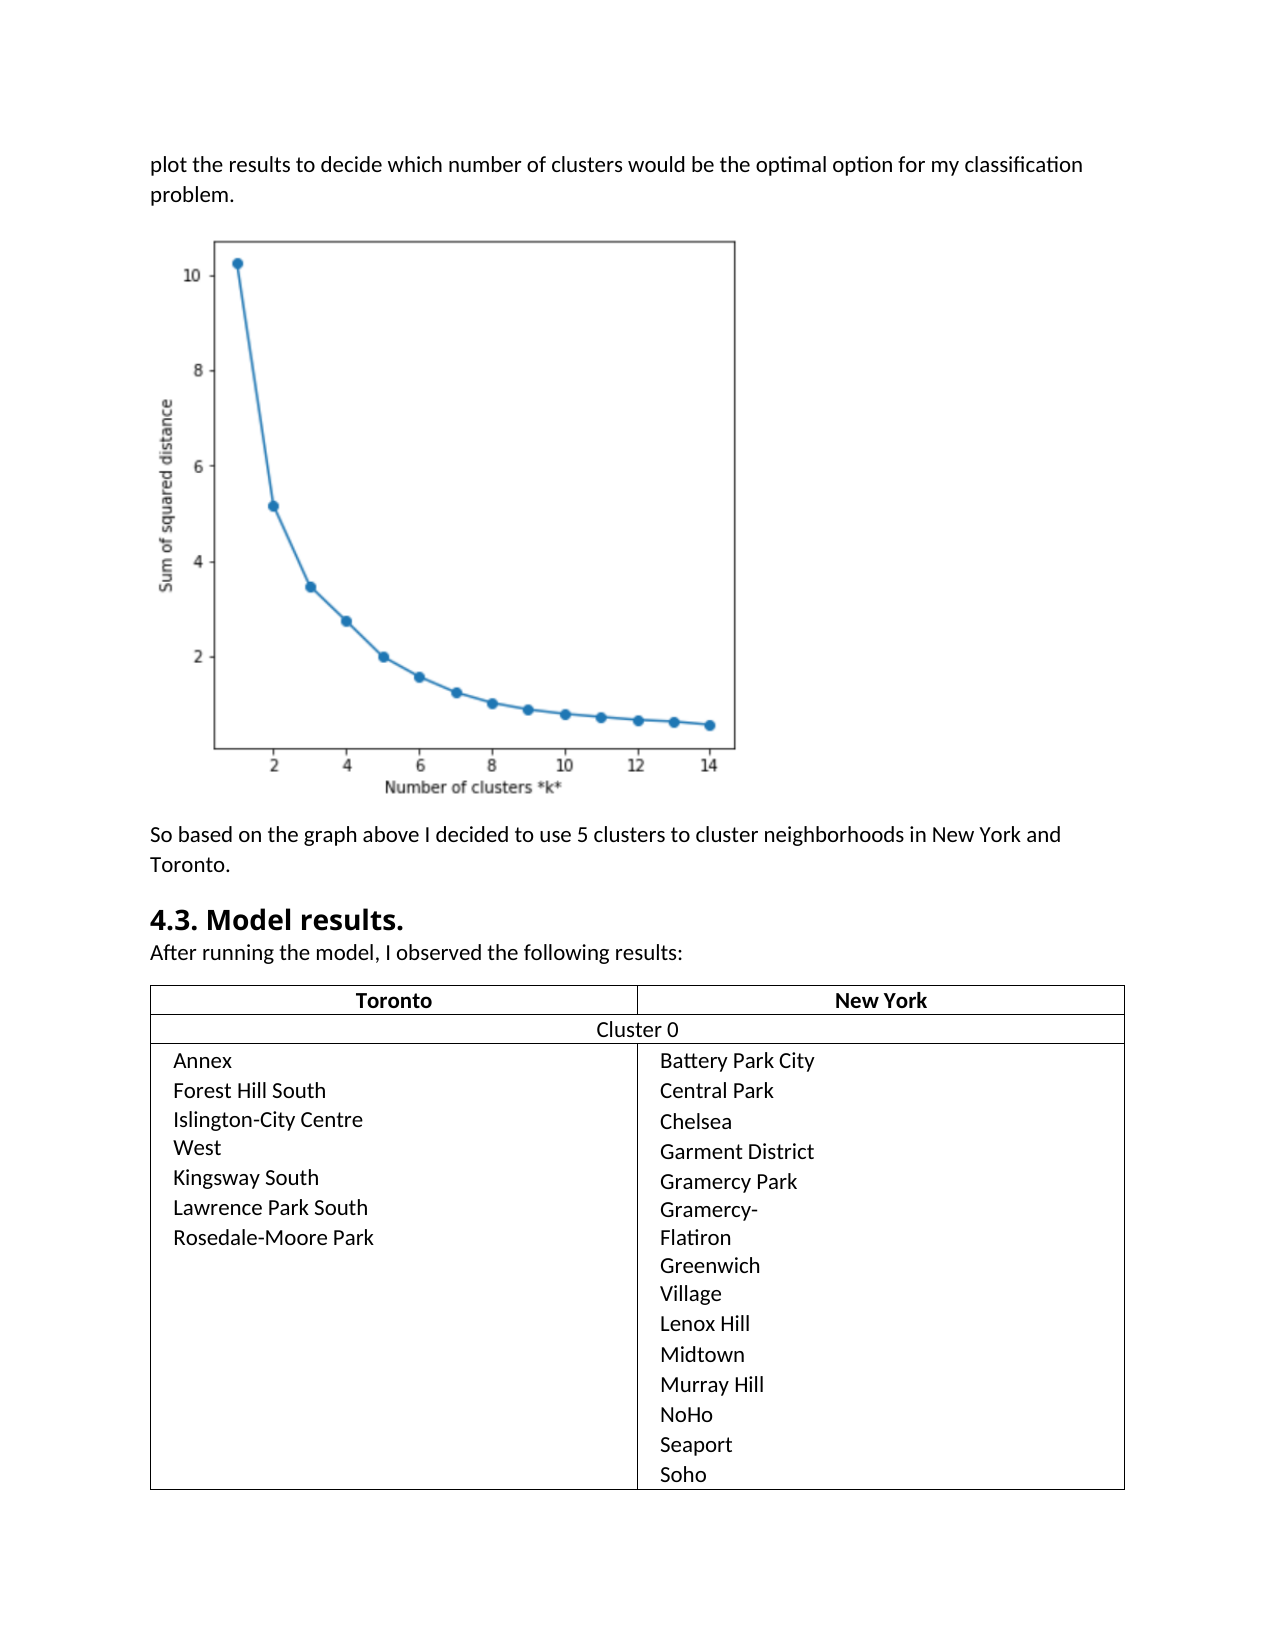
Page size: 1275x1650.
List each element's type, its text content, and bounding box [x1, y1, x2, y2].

table_cell [151, 1044, 637, 1489]
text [150, 150, 1125, 208]
table_cell Cluster 0 [151, 1015, 1124, 1043]
table_header Toronto [151, 986, 637, 1014]
table_cell [638, 1044, 1124, 1489]
table_header New York [638, 986, 1124, 1014]
picture [150, 227, 763, 802]
text After running the model, I observed the following results: [150, 938, 1125, 966]
text 4.3. Model results. [150, 900, 1125, 938]
text So based on the graph above I decided to use 5 clusters to cluster neighborhoods in New York and Toronto. [150, 820, 1125, 878]
